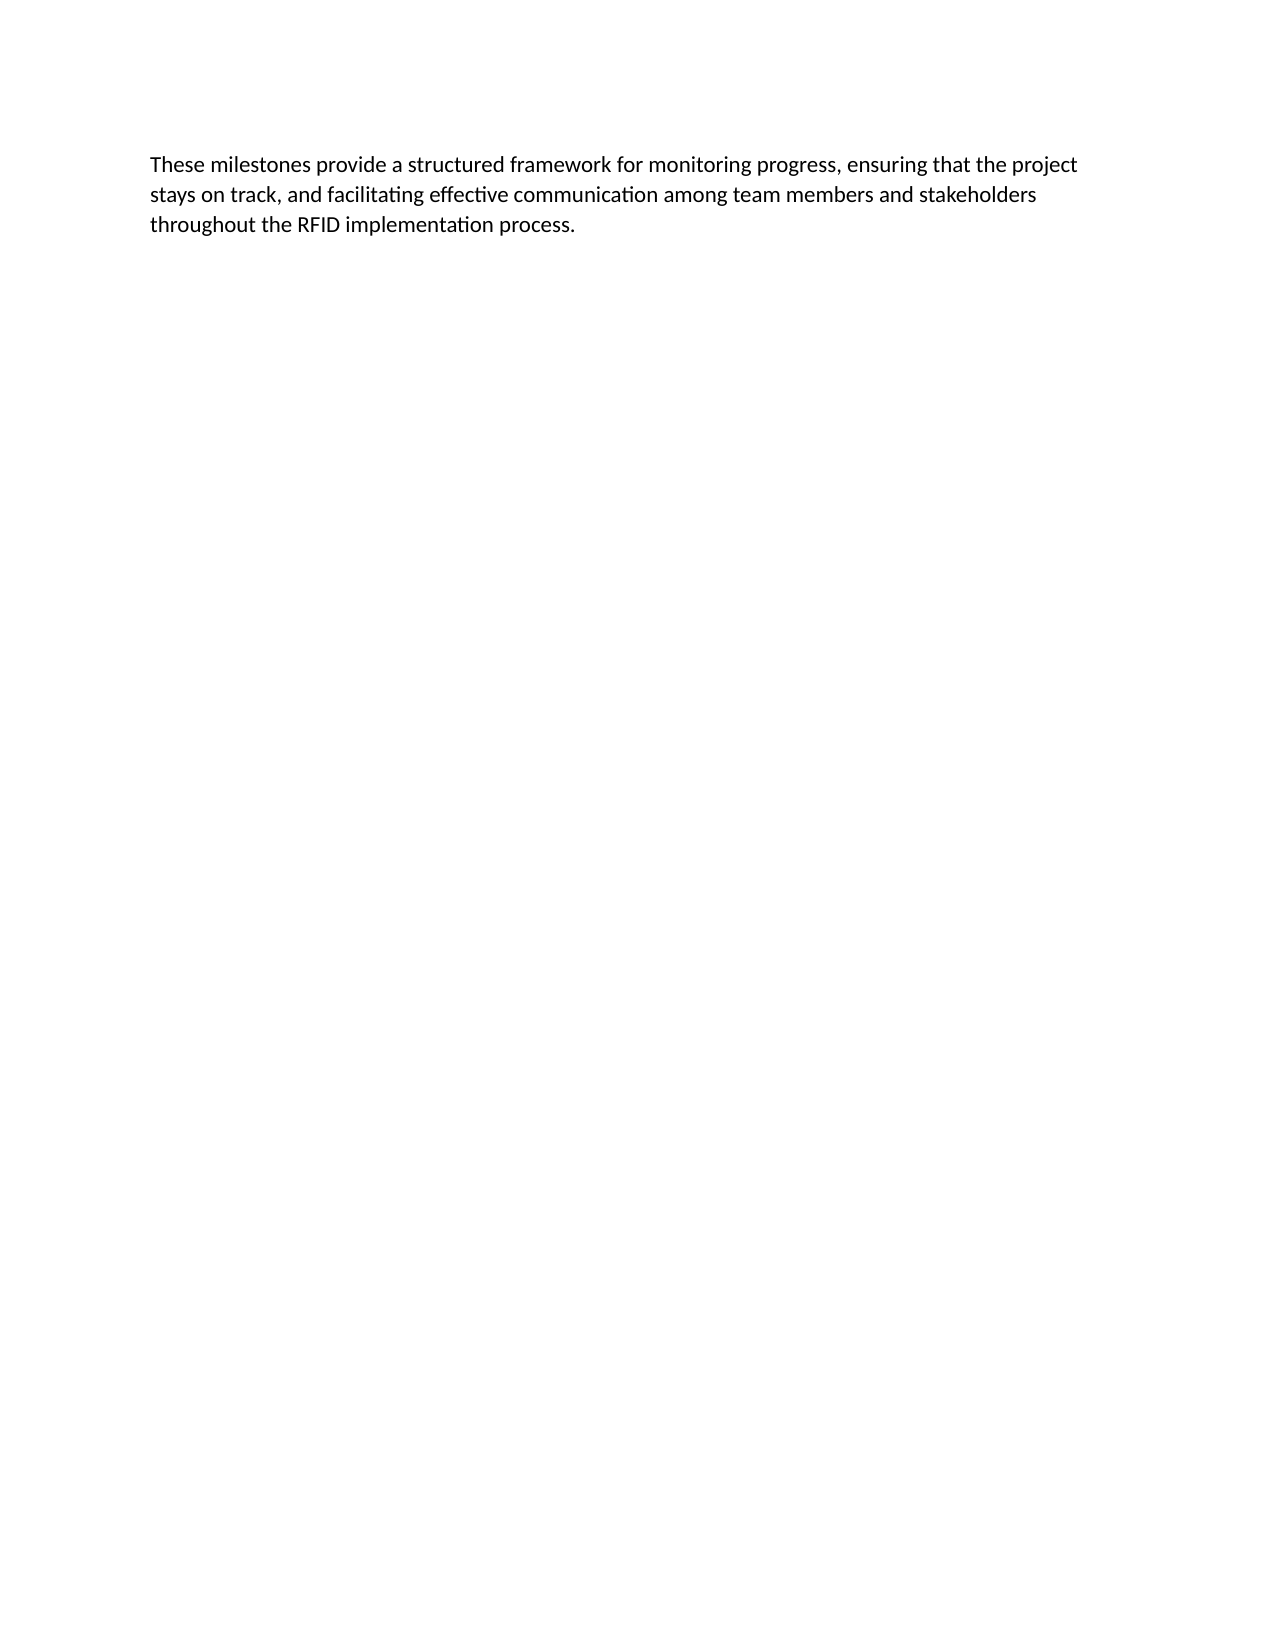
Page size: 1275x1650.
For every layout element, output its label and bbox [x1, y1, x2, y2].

text [150, 150, 1125, 238]
